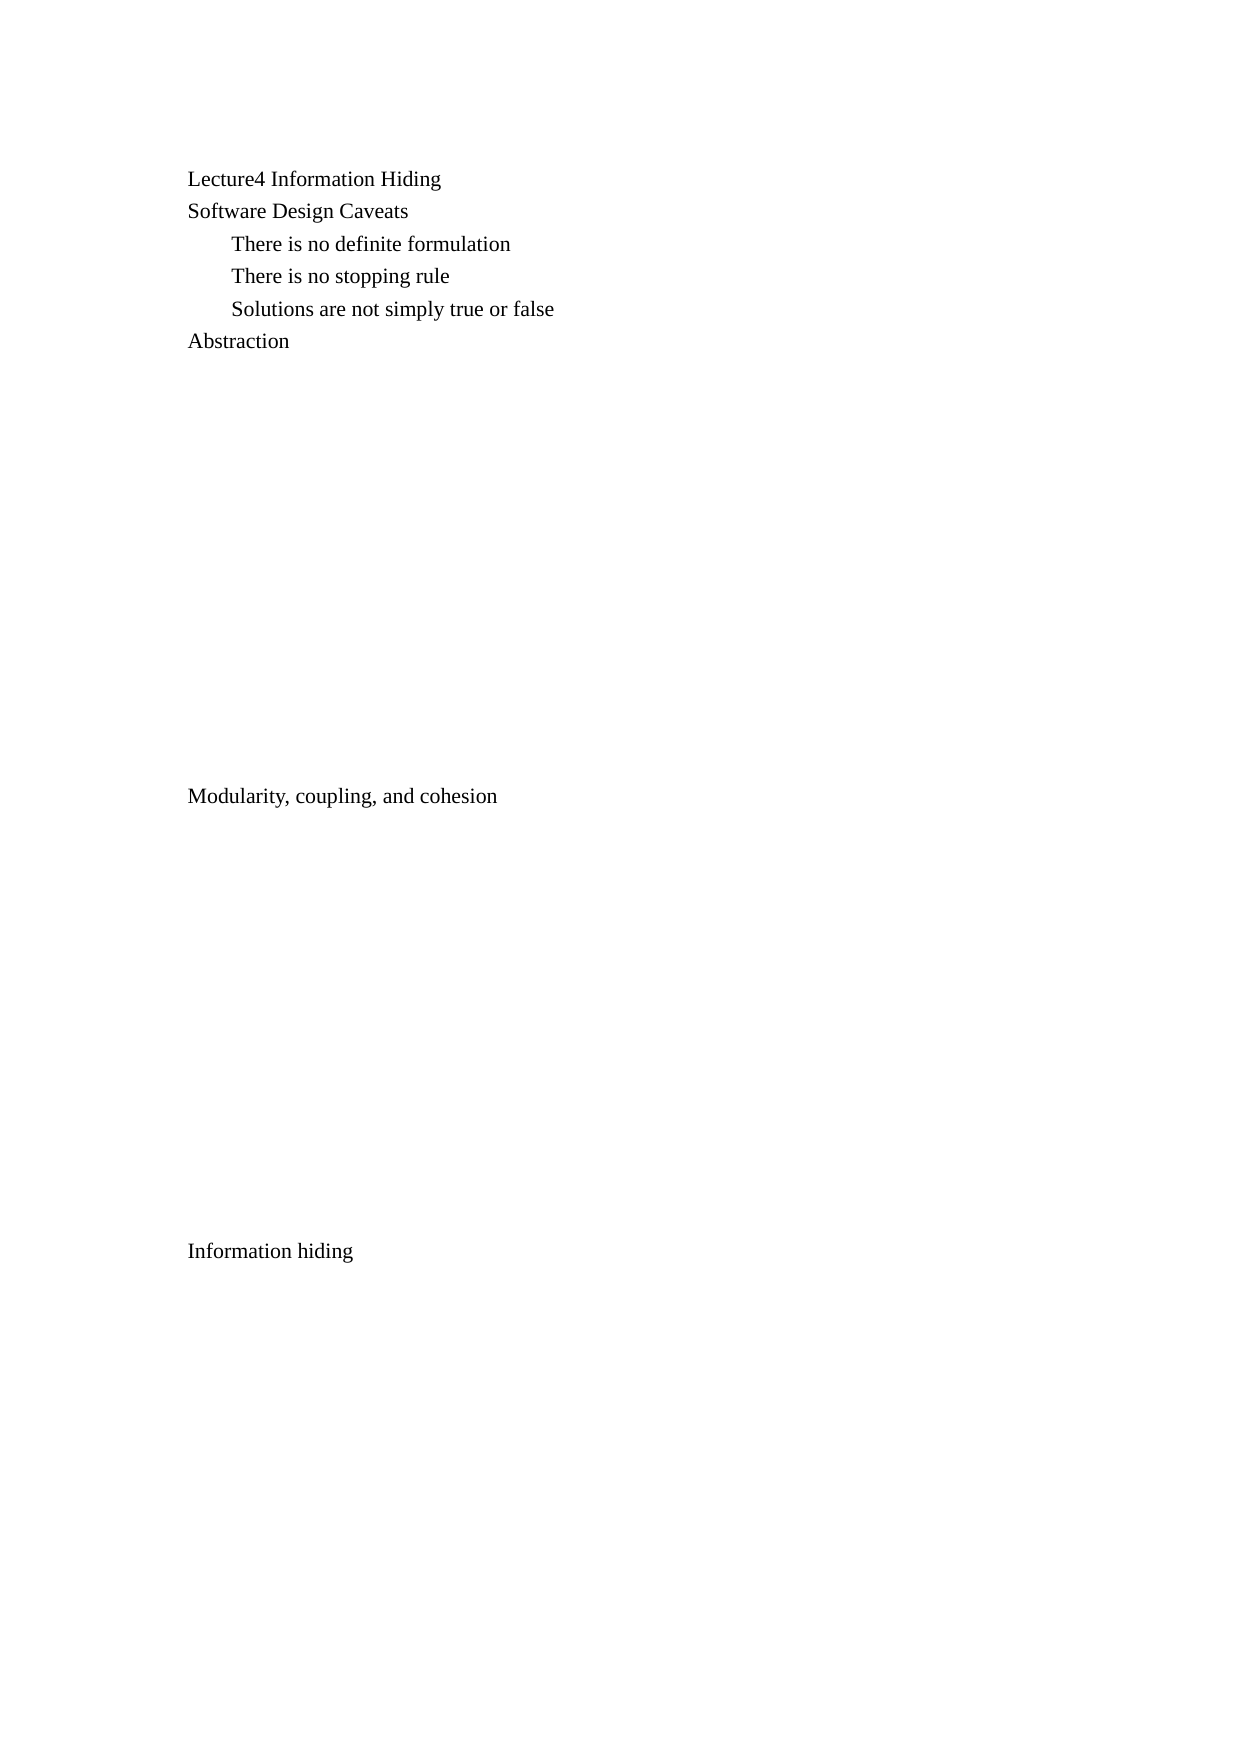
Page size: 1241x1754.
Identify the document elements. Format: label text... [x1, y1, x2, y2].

text There is no definite formulation [187, 227, 1053, 259]
text Modularity, coupling, and cohesion [187, 779, 1053, 812]
text There is no stopping rule [187, 259, 1053, 292]
text Information hiding [187, 1234, 1053, 1267]
text Solutions are not simply true or false [187, 292, 1053, 324]
text Lecture4 Information Hiding [187, 162, 1053, 194]
text Software Design Caveats [187, 194, 1053, 227]
text Abstraction [187, 324, 1053, 357]
